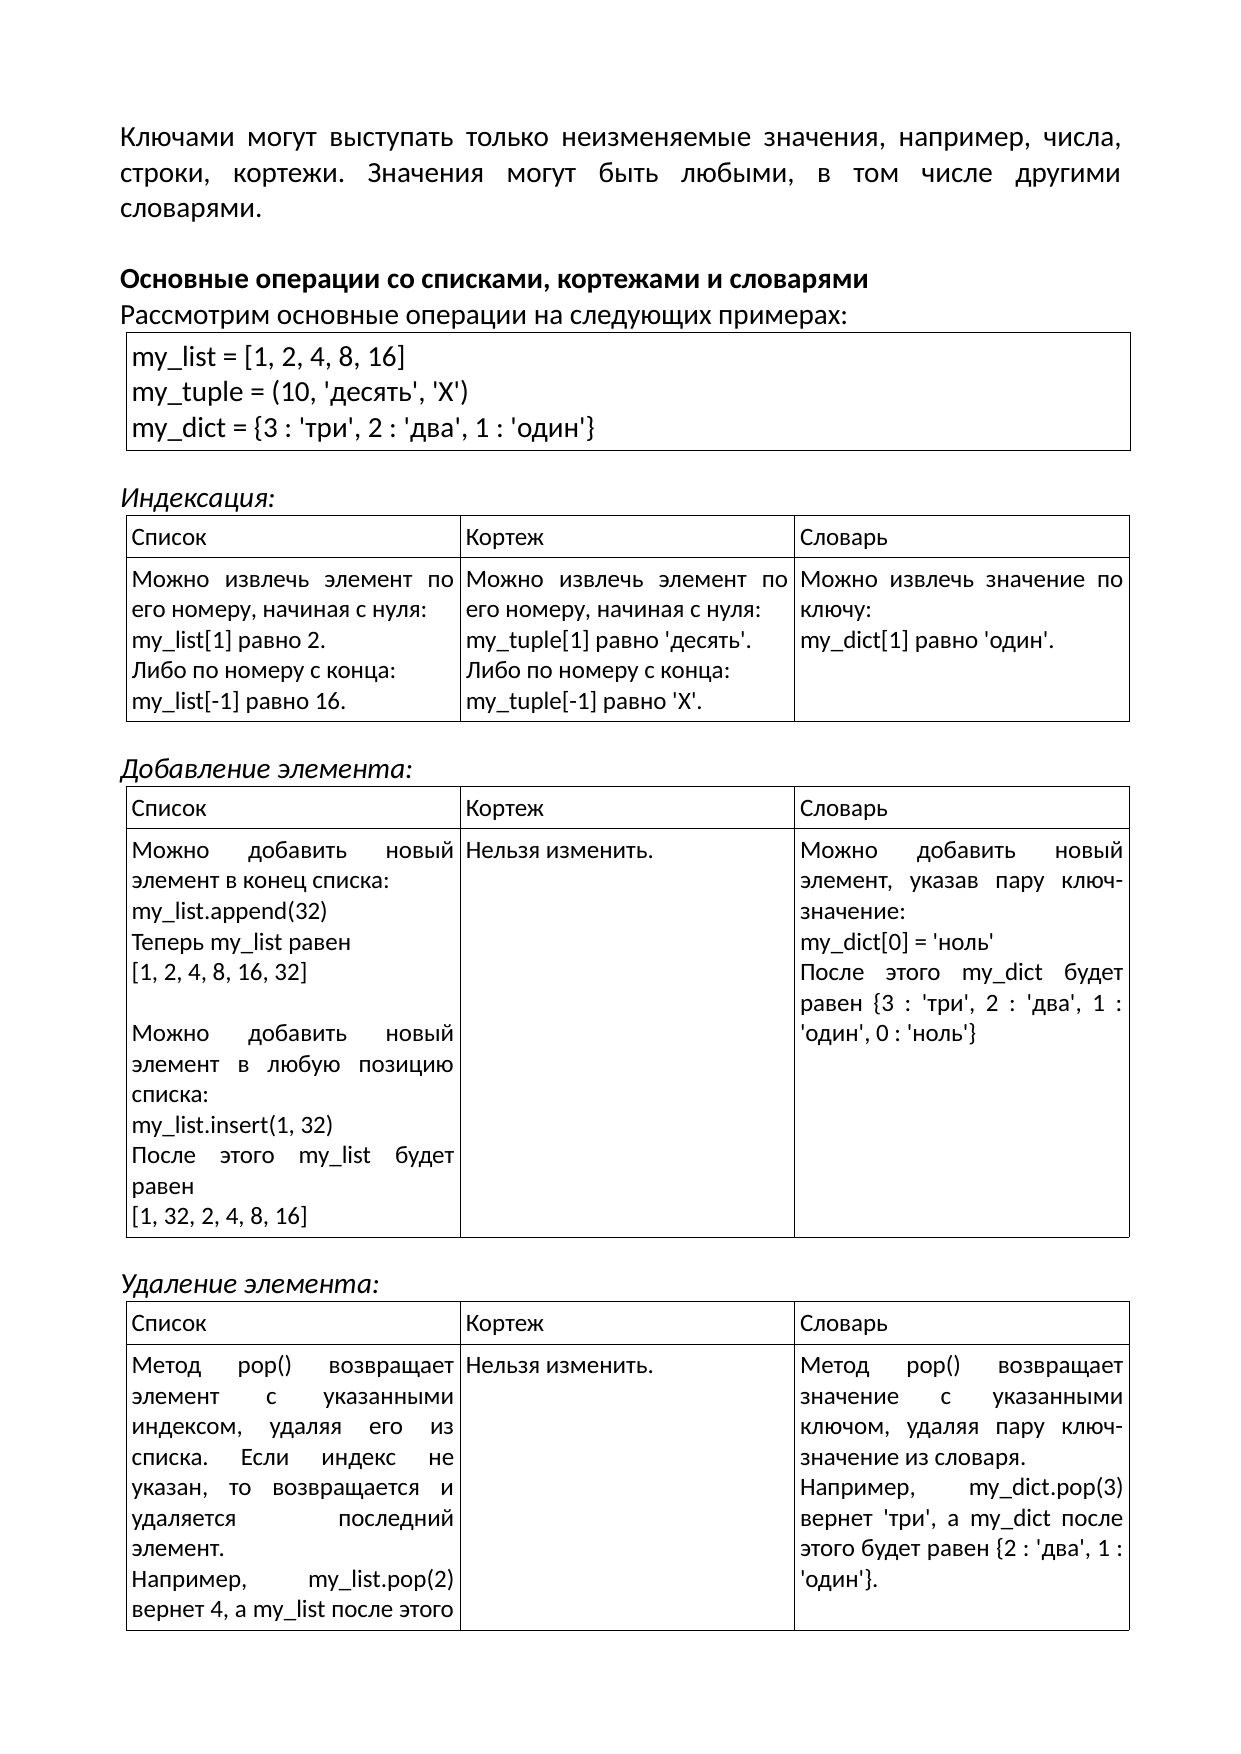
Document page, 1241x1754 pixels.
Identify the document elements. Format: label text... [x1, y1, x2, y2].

table_header Кортеж [461, 1302, 794, 1343]
table_header Словарь [795, 787, 1129, 828]
table_cell Нельзя изменить. [461, 829, 794, 1237]
table_header Список [127, 787, 460, 828]
table_header my_list = [1, 2, 4, 8, 16] my_tuple = (10, 'десять', 'X') my_dict = {3 : 'три', 2 : 'два', 1 : 'один'} [127, 333, 1130, 450]
table_header Кортеж [461, 516, 794, 557]
text Ключами могут выступать только неизменяемые значения, например, числа, строки, кортежи. Значения могут быть любыми, в том числе другими словарями. [120, 118, 1122, 225]
text Удаление элемента: [120, 1266, 1122, 1301]
text Рассмотрим основные операции на следующих примерах: [120, 296, 1122, 332]
text Индексация: [120, 479, 1122, 515]
table_header Словарь [795, 516, 1129, 557]
table_cell Можно извлечь значение по ключу: my_dict[1] равно 'один'. [795, 558, 1129, 721]
table_header Кортеж [461, 787, 794, 828]
table_cell Можно извлечь элемент по его номеру, начиная с нуля: my_tuple[1] равно 'десять'. Либо по номеру с конца: my_tuple[-1] равно 'X'. [461, 558, 794, 721]
text Добавление элемента: [120, 750, 1122, 786]
table_cell Можно извлечь элемент по его номеру, начиная с нуля: my_list[1] равно 2. Либо по номеру с конца: my_list[-1] равно 16. [127, 558, 460, 721]
table_header Список [127, 516, 460, 557]
table_header Словарь [795, 1302, 1129, 1343]
table_header Список [127, 1302, 460, 1343]
text Основные операции со списками, кортежами и словарями [120, 261, 1122, 296]
table_cell Нельзя изменить. [461, 1345, 794, 1630]
